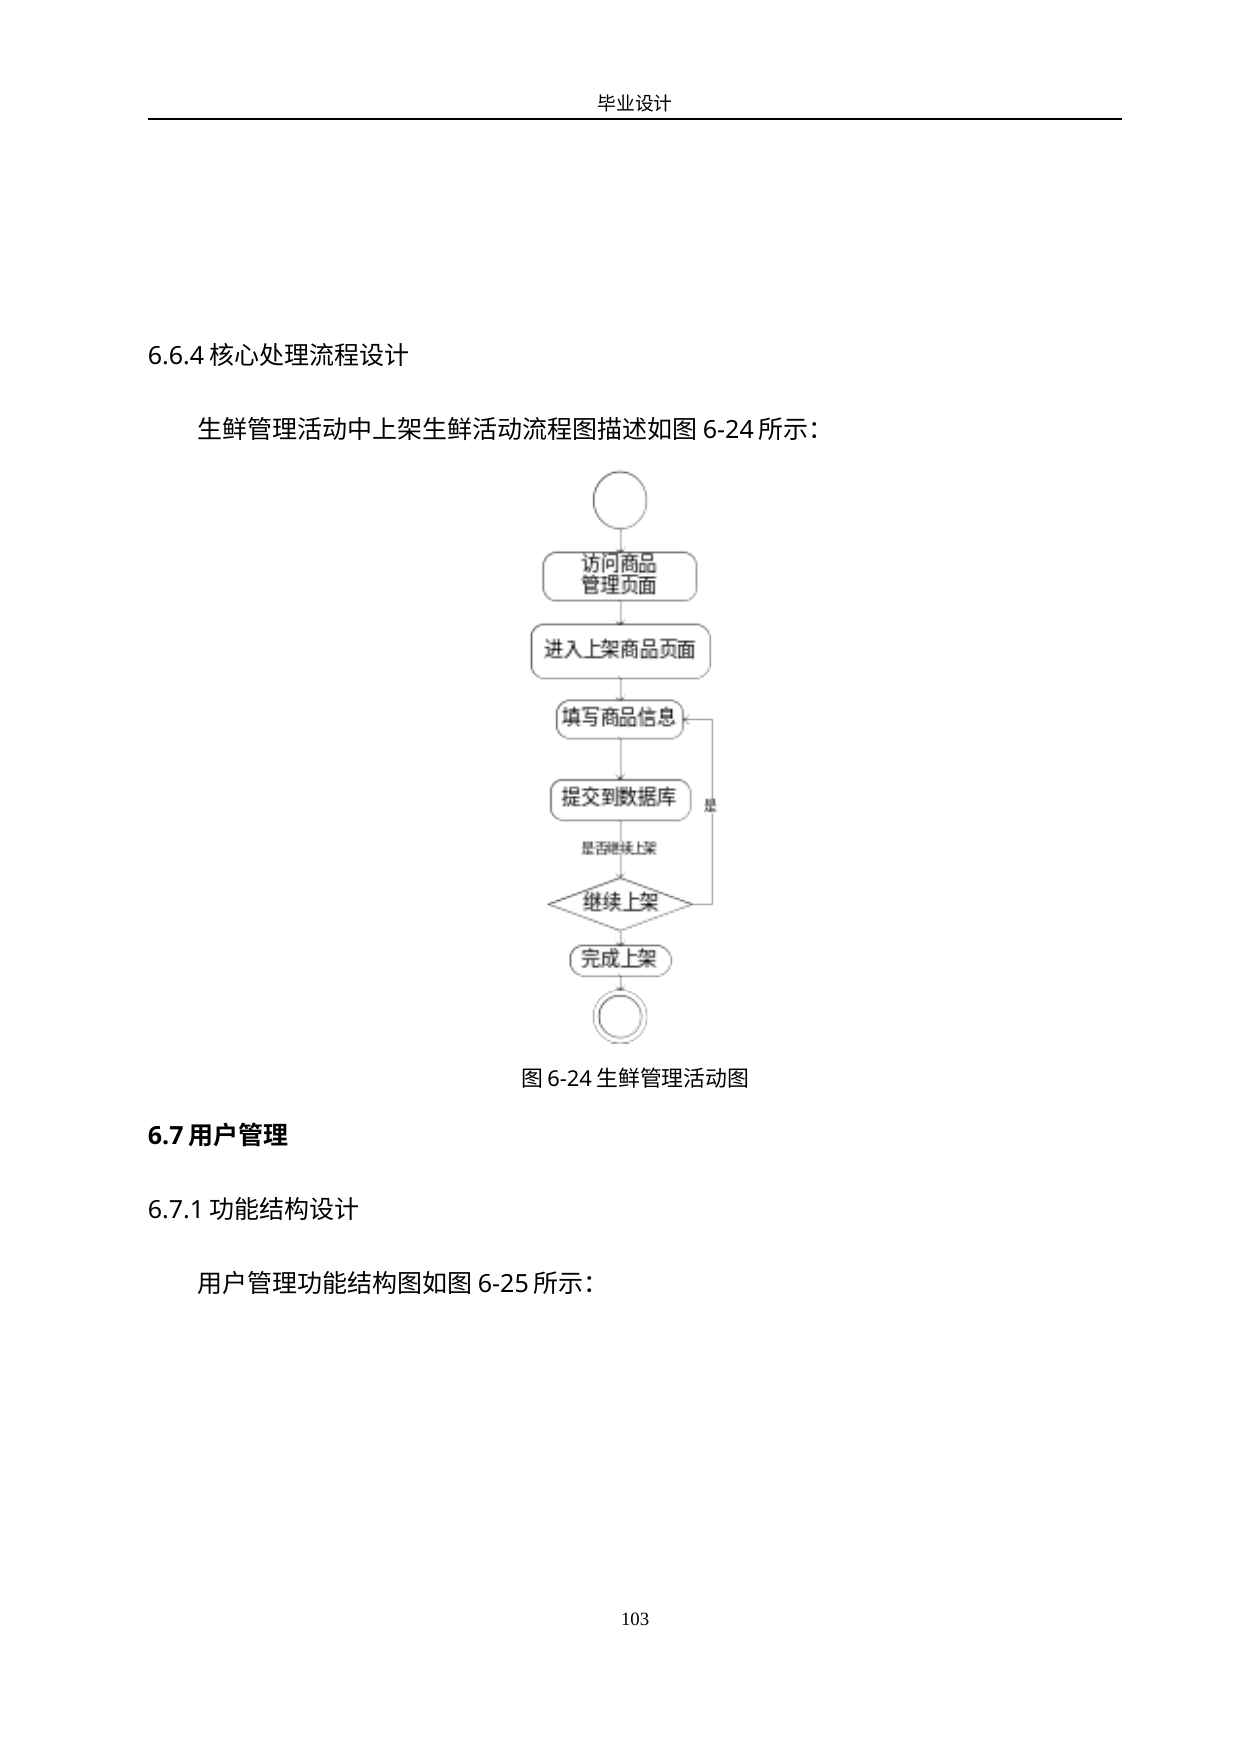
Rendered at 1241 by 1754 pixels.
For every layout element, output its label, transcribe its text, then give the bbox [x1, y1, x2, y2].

text 6.7.1功能结构设计 [148, 1176, 1122, 1241]
text 用户管理功能结构图如图6-25所示： [148, 1249, 1122, 1314]
text 图6-24生鲜管理活动图 [148, 1061, 1122, 1093]
text 6.6.4核心处理流程设计 [148, 321, 1122, 386]
text 6.7用户管理 [148, 1101, 1122, 1166]
text 生鲜管理活动中上架生鲜活动流程图描述如图6-24所示： [148, 395, 1122, 460]
